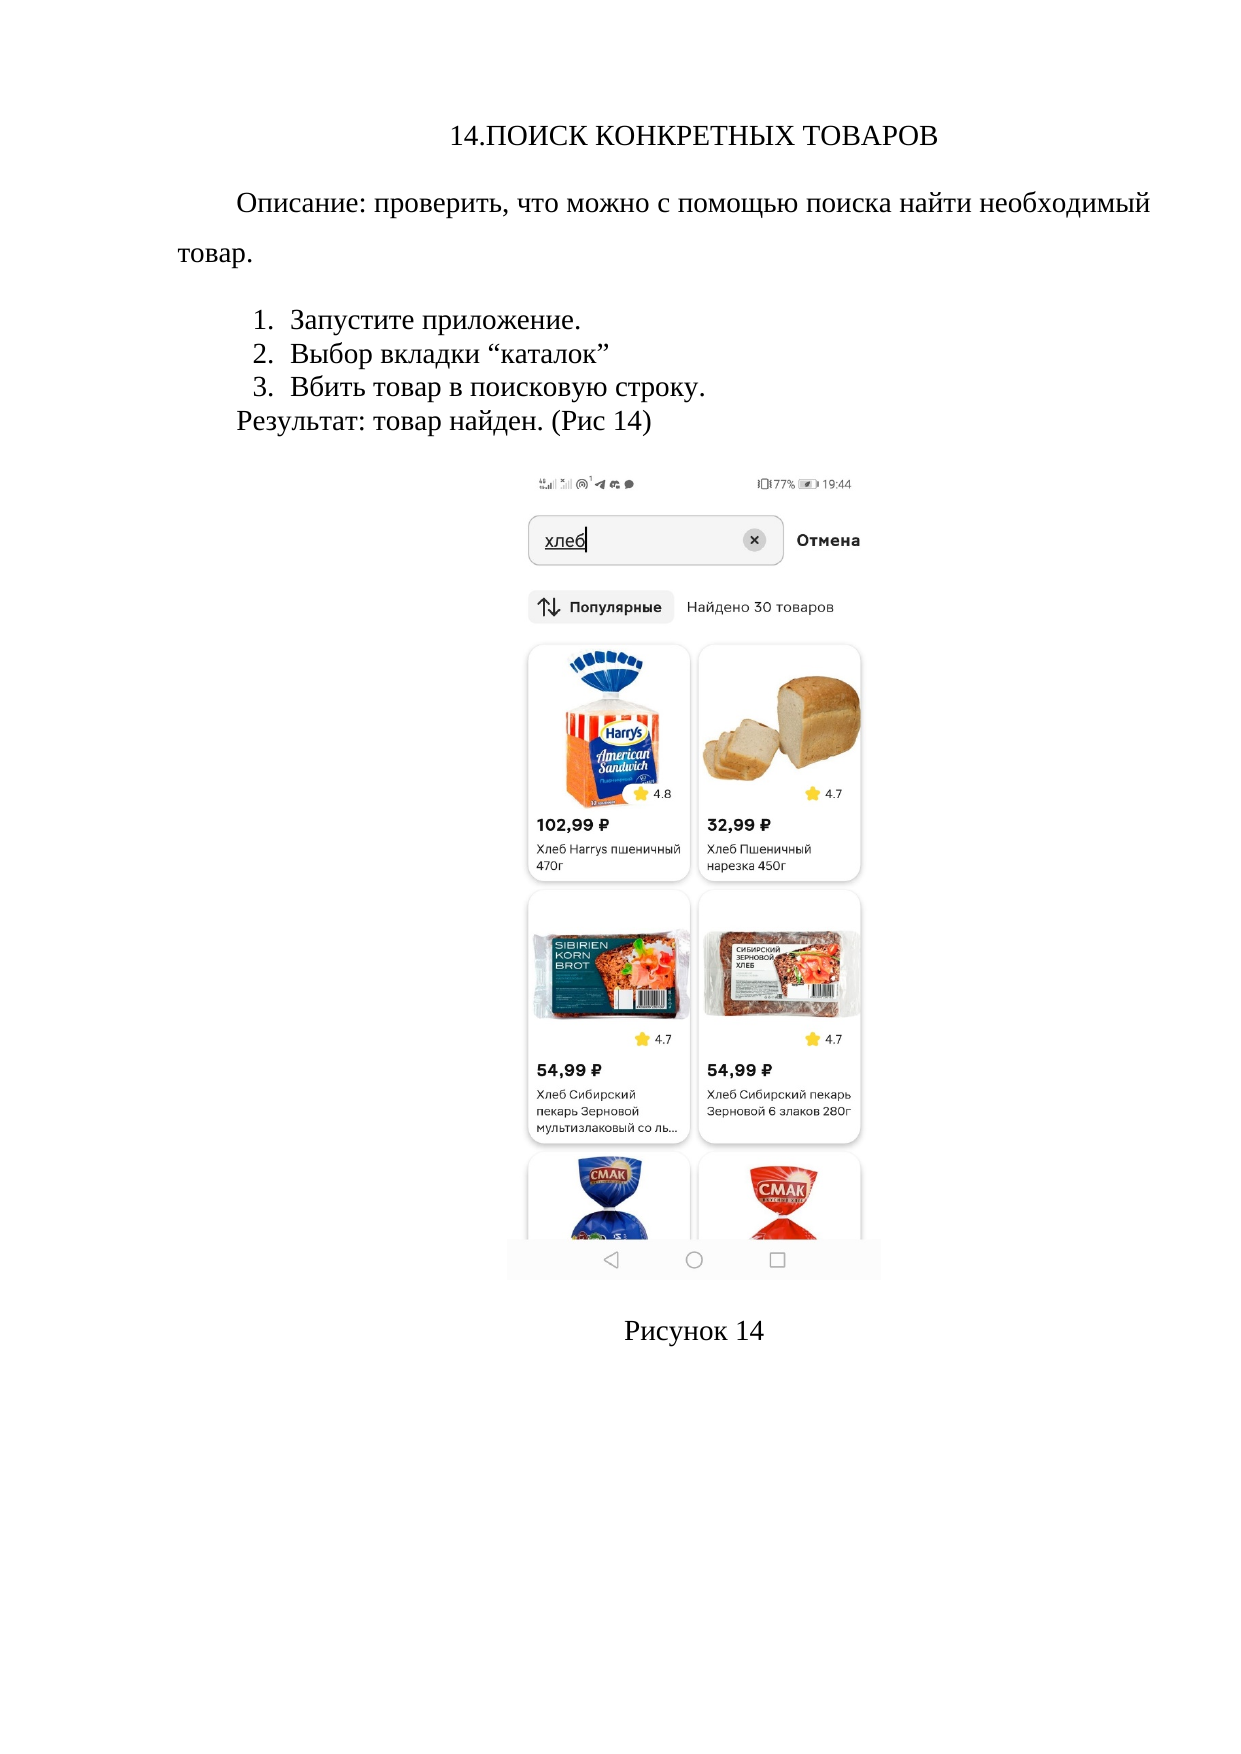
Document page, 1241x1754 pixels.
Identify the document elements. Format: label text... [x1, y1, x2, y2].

text Рисунок 14 [177, 1313, 1152, 1347]
list Выбор вкладки “каталок” [252, 336, 1152, 369]
text 14.ПОИСК КОНКРЕТНЫХ ТОВАРОВ [177, 118, 1152, 152]
list Запустите приложение. [252, 302, 1152, 336]
text Описание: проверить, что можно с помощью поиска найти необходимый товар. [177, 185, 1152, 269]
picture [507, 470, 881, 1280]
text Результат: товар найден. (Рис 14) [177, 403, 1152, 437]
list Вбить товар в поисковую строку. [252, 369, 1152, 403]
